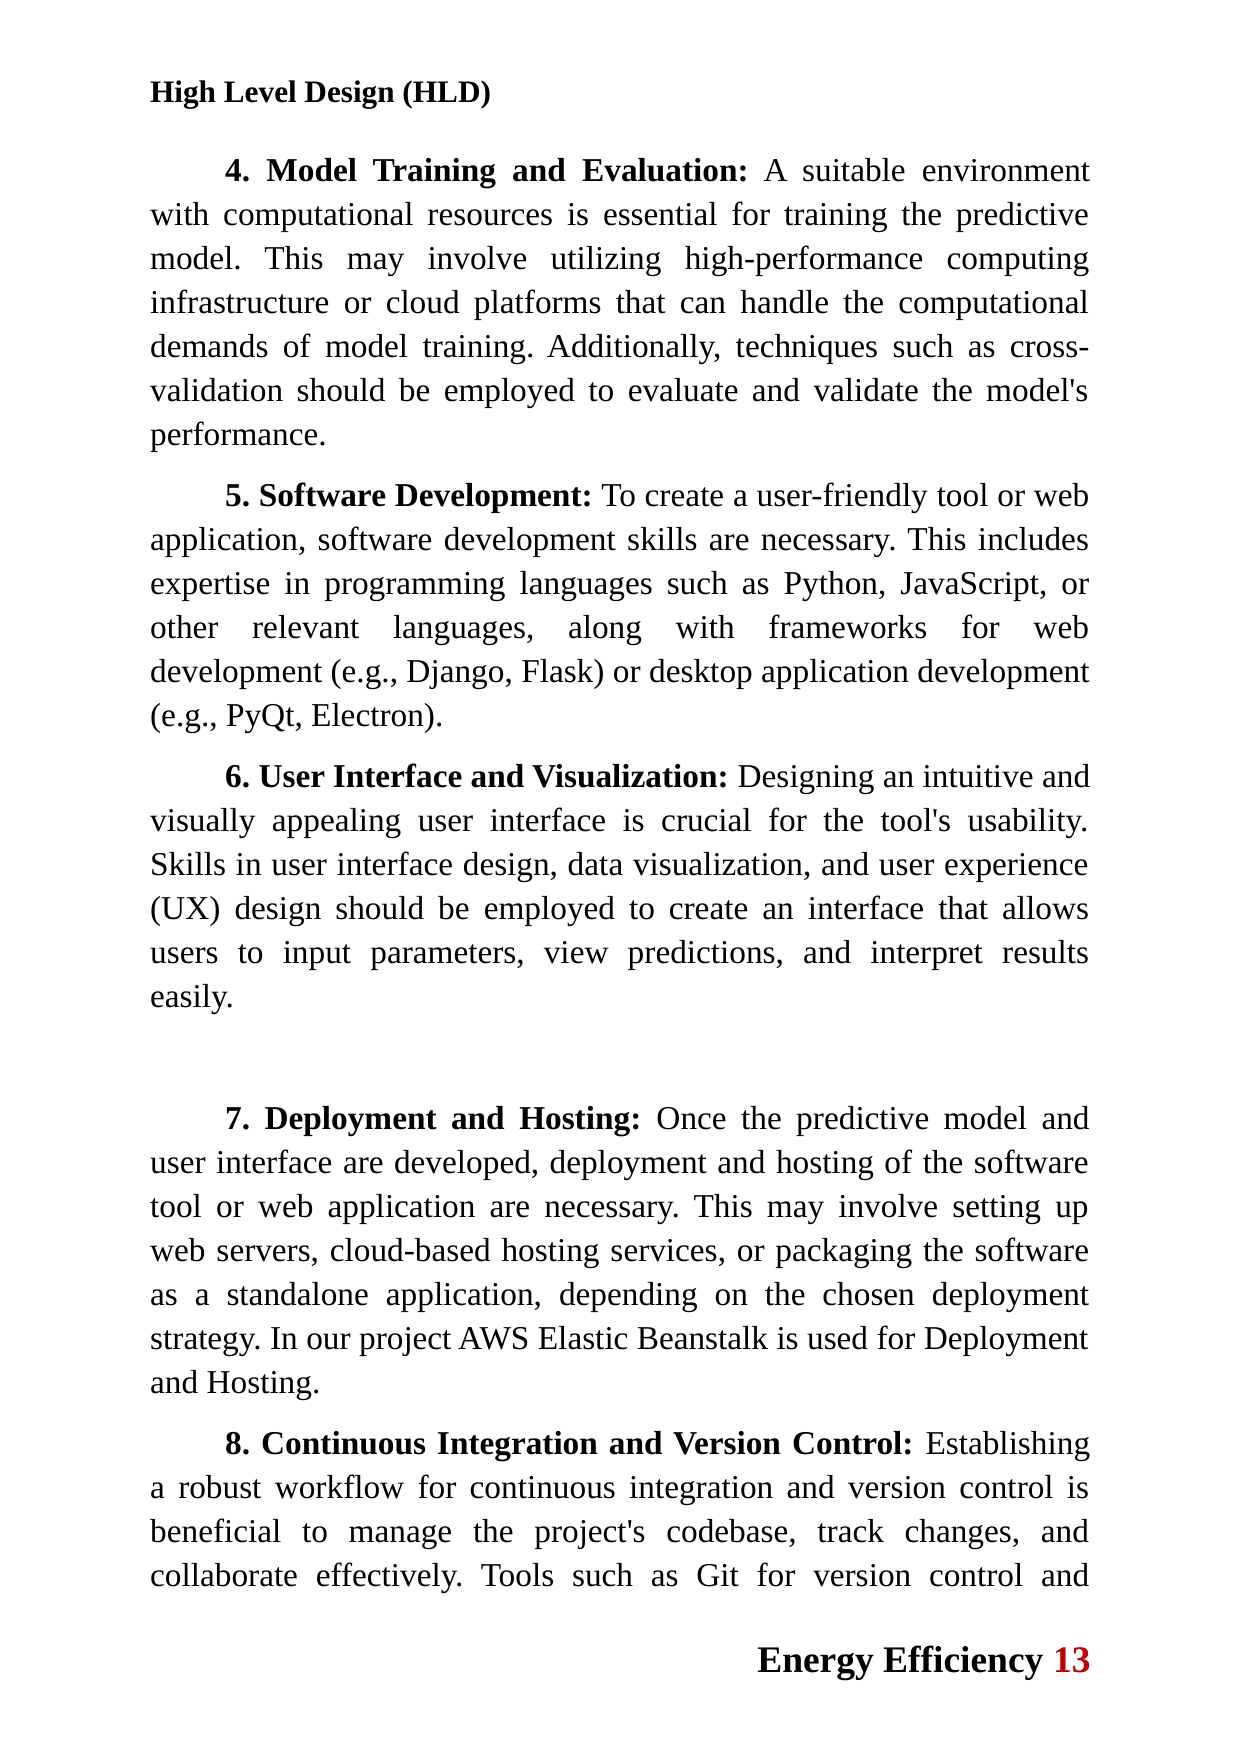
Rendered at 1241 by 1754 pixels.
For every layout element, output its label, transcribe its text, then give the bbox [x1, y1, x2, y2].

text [150, 1423, 1090, 1593]
text 6. User Interface and Visualization: Designing an intuitive and visually appealing user interface is crucial for the tool's usability. Skills in user interface design, data visualization, and user experience (UX) design should be employed to create an interface that allows users to input parameters, view predictions, and interpret results easily. [150, 756, 1090, 1015]
text 5. Software Development: To create a user-friendly tool or web application, software development skills are necessary. This includes expertise in programming languages such as Python, JavaScript, or other relevant languages, along with frameworks for web development (e.g., Django, Flask) or desktop application development (e.g., PyQt, Electron). [150, 475, 1090, 734]
text 7. Deployment and Hosting: Once the predictive model and user interface are developed, deployment and hosting of the software tool or web application are necessary. This may involve setting up web servers, cloud-based hosting services, or packaging the software as a standalone application, depending on the chosen deployment strategy. In our project AWS Elastic Beanstalk is used for Deployment and Hosting. [150, 1098, 1090, 1401]
text 4. Model Training and Evaluation: A suitable environment with computational resources is essential for training the predictive model. This may involve utilizing high-performance computing infrastructure or cloud platforms that can handle the computational demands of model training. Additionally, techniques such as cross-validation should be employed to evaluate and validate the model's performance. [150, 150, 1090, 453]
